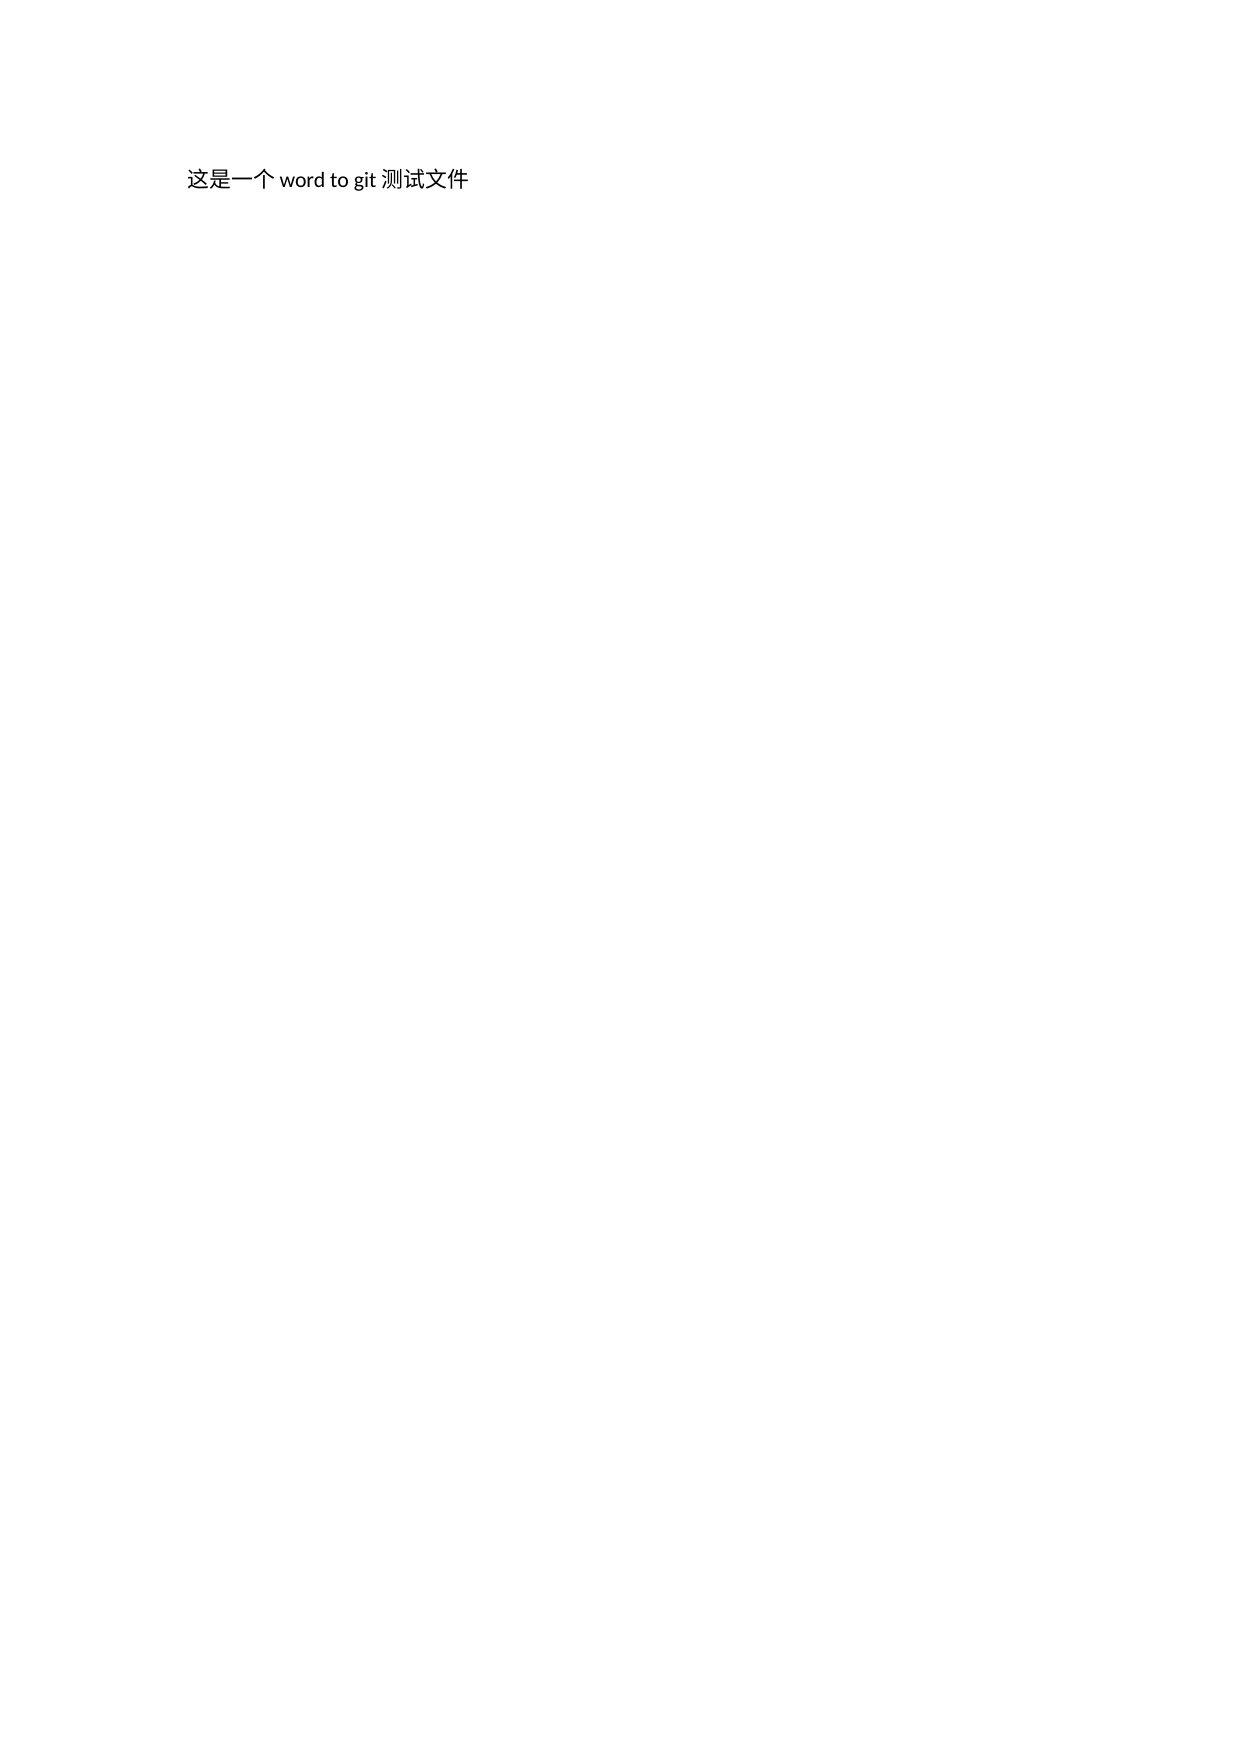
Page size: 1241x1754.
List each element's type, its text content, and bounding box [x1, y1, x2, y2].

text 这是一个word to git 测试文件 [187, 162, 1053, 194]
